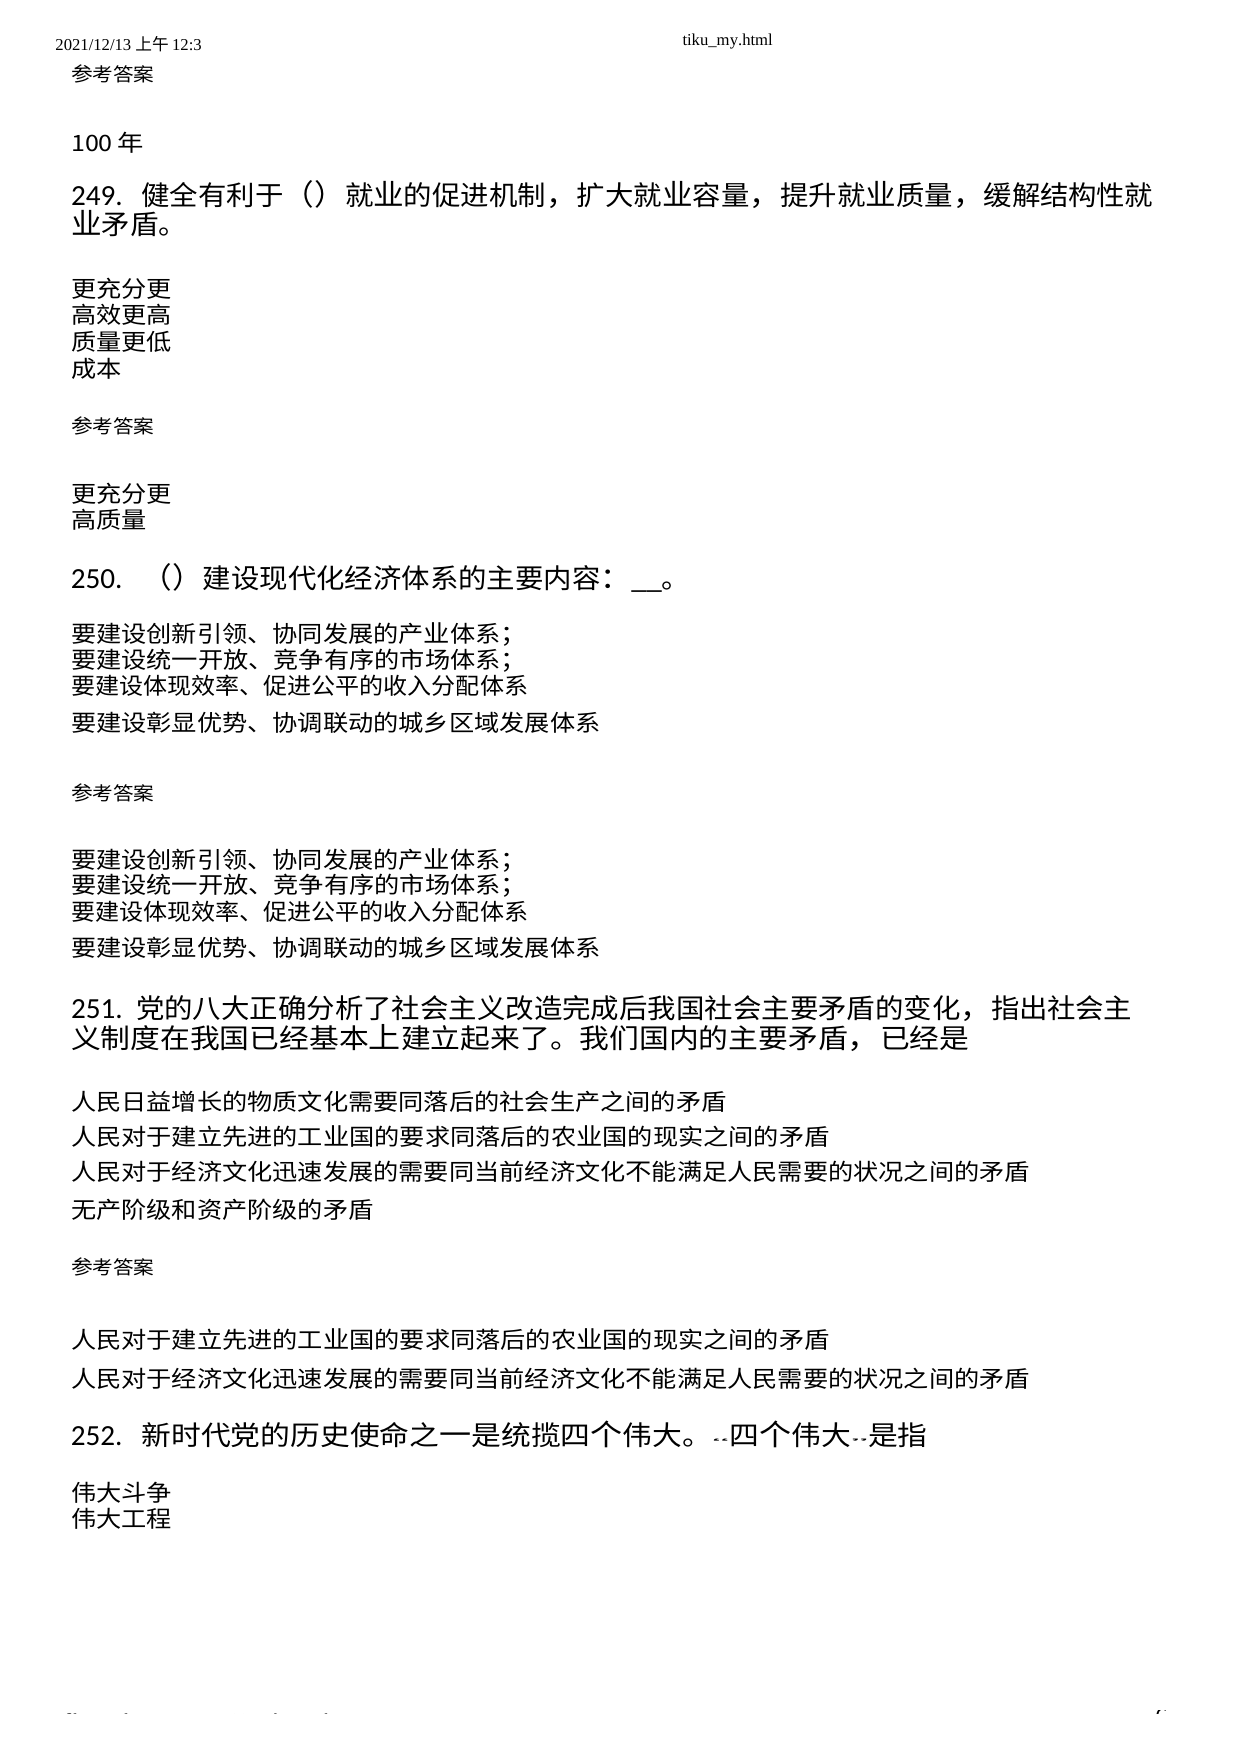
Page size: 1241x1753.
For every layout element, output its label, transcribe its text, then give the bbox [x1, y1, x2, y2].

text ⼈⺠⽇益增⻓的物质⽂化需要同落后的社会⽣产之间的⽭盾 [71, 1080, 1184, 1118]
text 参考答案 [71, 411, 1184, 439]
text 更充分更⾼效更⾼质量更低成本 [71, 276, 172, 384]
text 要建设彰显优势、协调联动的城乡区域发展体系 [71, 701, 1184, 738]
text 要建设创新引领、协同发展的产业体系； 要建设统⼀开放、竞争有序的市场体系； 要建设体现效率、促进公平的收⼊分配体系 [71, 847, 547, 927]
text 参考答案 [71, 1251, 1184, 1280]
text ⼈⺠对于经济⽂化迅速发展的需要同当前经济⽂化不能满⾜⼈⺠需要的状况之间的⽭盾 [71, 1153, 1184, 1188]
text ⼈⺠对于建⽴先进的⼯业国的要求同落后的农业国的现实之间的⽭盾 [71, 1317, 1184, 1356]
text 要建设创新引领、协同发展的产业体系； 要建设统⼀开放、竞争有序的市场体系； 要建设体现效率、促进公平的收⼊分配体系 [71, 621, 547, 701]
text ⽆产阶级和资产阶级的⽭盾 [71, 1188, 1184, 1226]
text 要建设彰显优势、协调联动的城乡区域发展体系 [71, 927, 1184, 964]
subtitle 新时代党的历史使命之⼀是统揽四个伟⼤。“四个伟⼤”是指 [71, 1412, 1184, 1454]
text 100年 [71, 124, 1184, 158]
text ⼈⺠对于经济⽂化迅速发展的需要同当前经济⽂化不能满⾜⼈⺠需要的状况之间的⽭盾 [71, 1356, 1184, 1396]
text 伟⼤⽃争伟⼤⼯程 [71, 1480, 176, 1534]
text ⼈⺠对于建⽴先进的⼯业国的要求同落后的农业国的现实之间的⽭盾 [71, 1118, 1184, 1153]
text 参考答案 [71, 777, 1184, 806]
list 健全有利于（）就业的促进机制，扩⼤就业容量，提升就业质量，缓解结构性就业⽭盾。 [71, 179, 1165, 243]
list （）建设现代化经济体系的主要内容：__。 [71, 555, 1184, 597]
text 参考答案 [71, 59, 1184, 87]
text 更充分更⾼质量 [71, 481, 176, 535]
subtitle 党的⼋⼤正确分析了社会主义改造完成后我国社会主要⽭盾的变化，指出社会主义制度在我国已经基本上建⽴起来了。我们国内的主要⽭盾，已经是 [71, 993, 1160, 1057]
